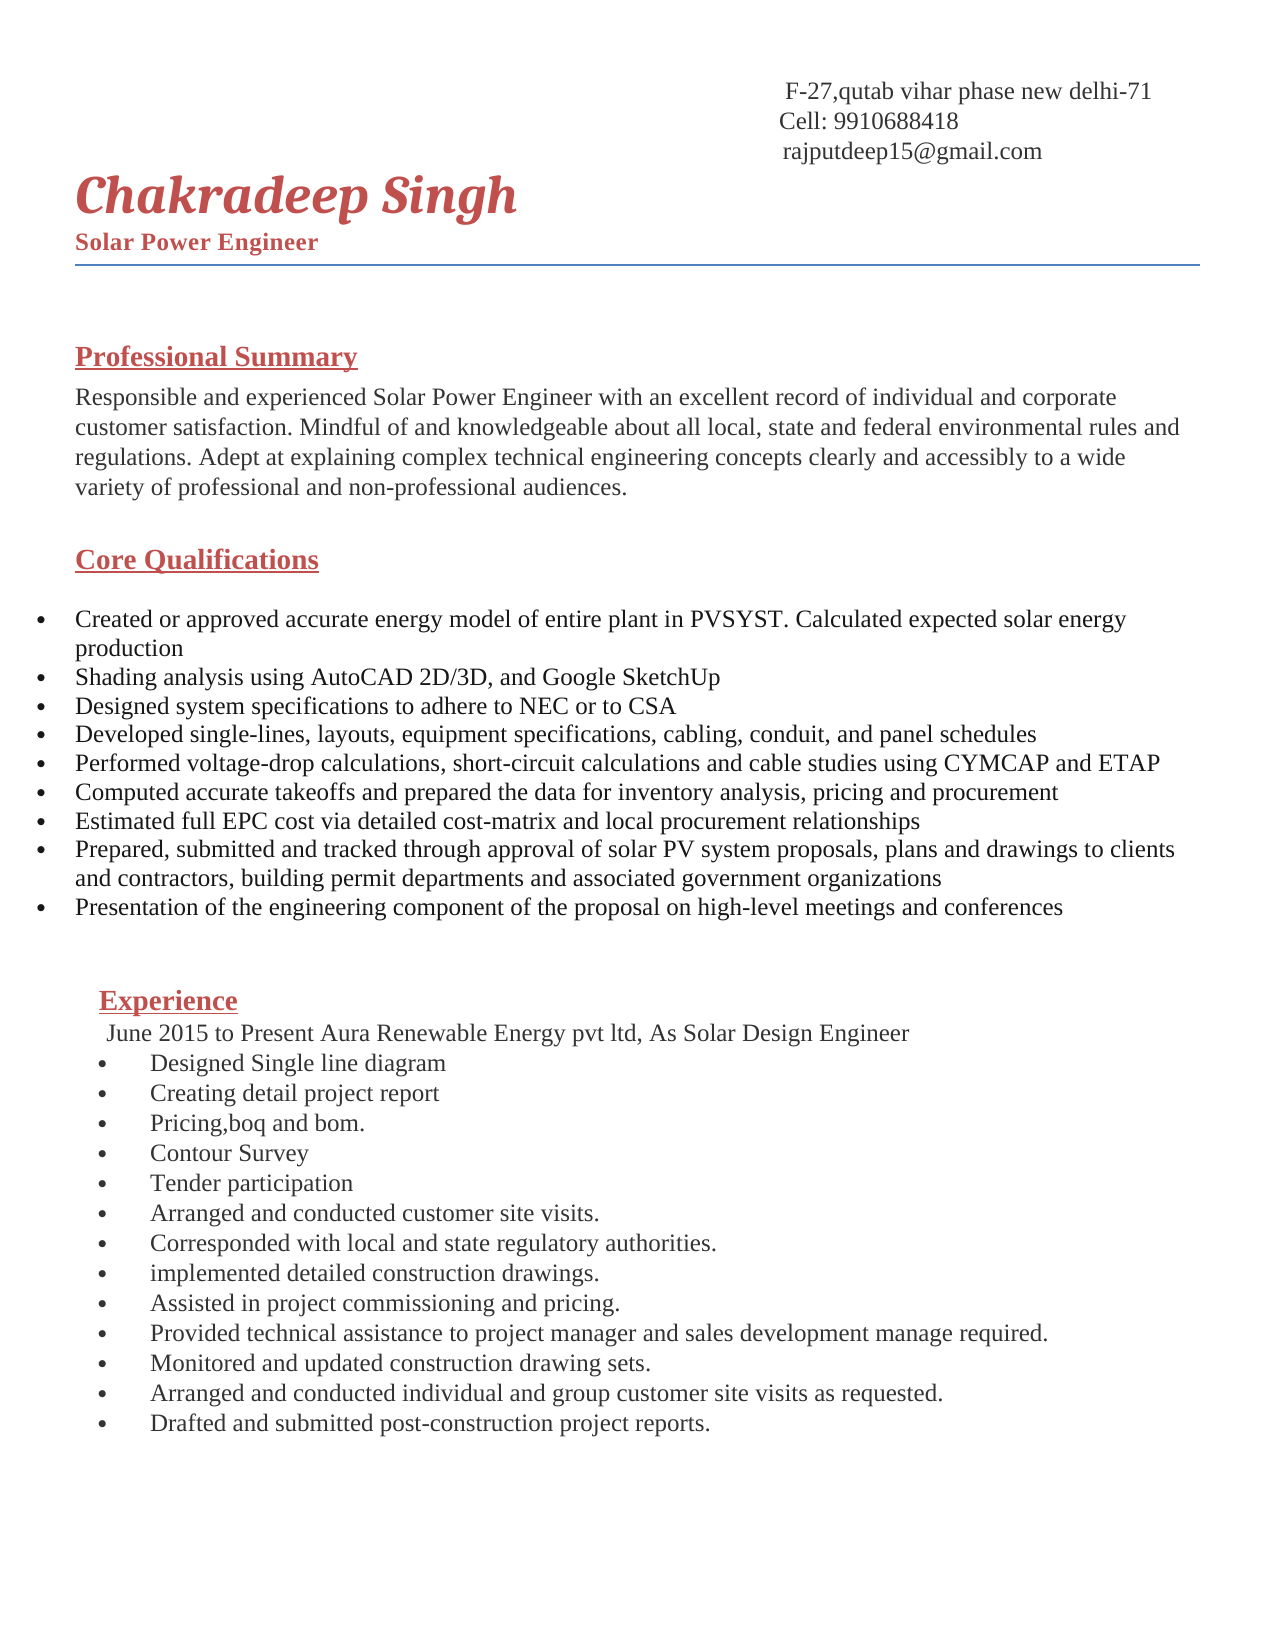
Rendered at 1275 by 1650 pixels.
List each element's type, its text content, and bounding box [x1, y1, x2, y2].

list Corresponded with local and state regulatory authorities. [98, 1227, 1200, 1257]
list implemented detailed construction drawings. [98, 1257, 1200, 1287]
list Presentation of the engineering component of the proposal on high-level meetings and conferences [37, 892, 1200, 921]
list Arranged and conducted customer site visits. [98, 1197, 1200, 1227]
list Created or approved accurate energy model of entire plant in PVSYST. Calculated expected solar energy production [37, 604, 1200, 662]
list Estimated full EPC cost via detailed cost-matrix and local procurement relationships [37, 806, 1200, 834]
text F-27,qutab vihar phase new delhi-71 Cell: 9910688418 rajputdeep15@gmail.com [75, 75, 1200, 165]
list Performed voltage-drop calculations, short-circuit calculations and cable studies using CYMCAP and ETAP [37, 748, 1200, 777]
list Contour Survey [98, 1137, 1200, 1167]
list Developed single-lines, layouts, equipment specifications, cabling, conduit, and panel schedules [37, 719, 1200, 748]
list Provided technical assistance to project manager and sales development manage required. [98, 1317, 1200, 1347]
list Assisted in project commissioning and pricing. [98, 1287, 1200, 1317]
list Monitored and updated construction drawing sets. [98, 1347, 1200, 1377]
list Computed accurate takeoffs and prepared the data for inventory analysis, pricing and procurement [37, 777, 1200, 806]
list Shading analysis using AutoCAD 2D/3D, and Google SketchUp [37, 662, 1200, 691]
list Prepared, submitted and tracked through approval of solar PV system proposals, plans and drawings to clients and contractors, building permit departments and associated government organizations [37, 834, 1200, 892]
list Designed system specifications to adhere to NEC or to CSA [37, 691, 1200, 719]
title Solar Power Engineer [75, 227, 1200, 264]
list Arranged and conducted individual and group customer site visits as requested. [98, 1377, 1200, 1407]
list Creating detail project report [98, 1077, 1200, 1107]
list Pricing,boq and bom. [98, 1107, 1200, 1137]
text Professional Summary [75, 339, 1200, 373]
text Experience [98, 983, 1200, 1017]
list Drafted and submitted post-construction project reports. [98, 1407, 1200, 1437]
list Designed Single line diagram [98, 1047, 1200, 1077]
text Responsible and experienced Solar Power Engineer with an excellent record of individual and corporate customer satisfaction. Mindful of and knowledgeable about all local, state and federal environmental rules and regulations. Adept at explaining complex technical engineering concepts clearly and accessibly to a wide variety of professional and non-professional audiences. [75, 380, 1200, 500]
text June 2015 to Present Aura Renewable Energy pvt ltd, As Solar Design Engineer [75, 1017, 1200, 1047]
list Tender participation [98, 1167, 1200, 1197]
text Core Qualifications [75, 542, 1200, 575]
title Chakradeep Singh [75, 165, 1200, 227]
